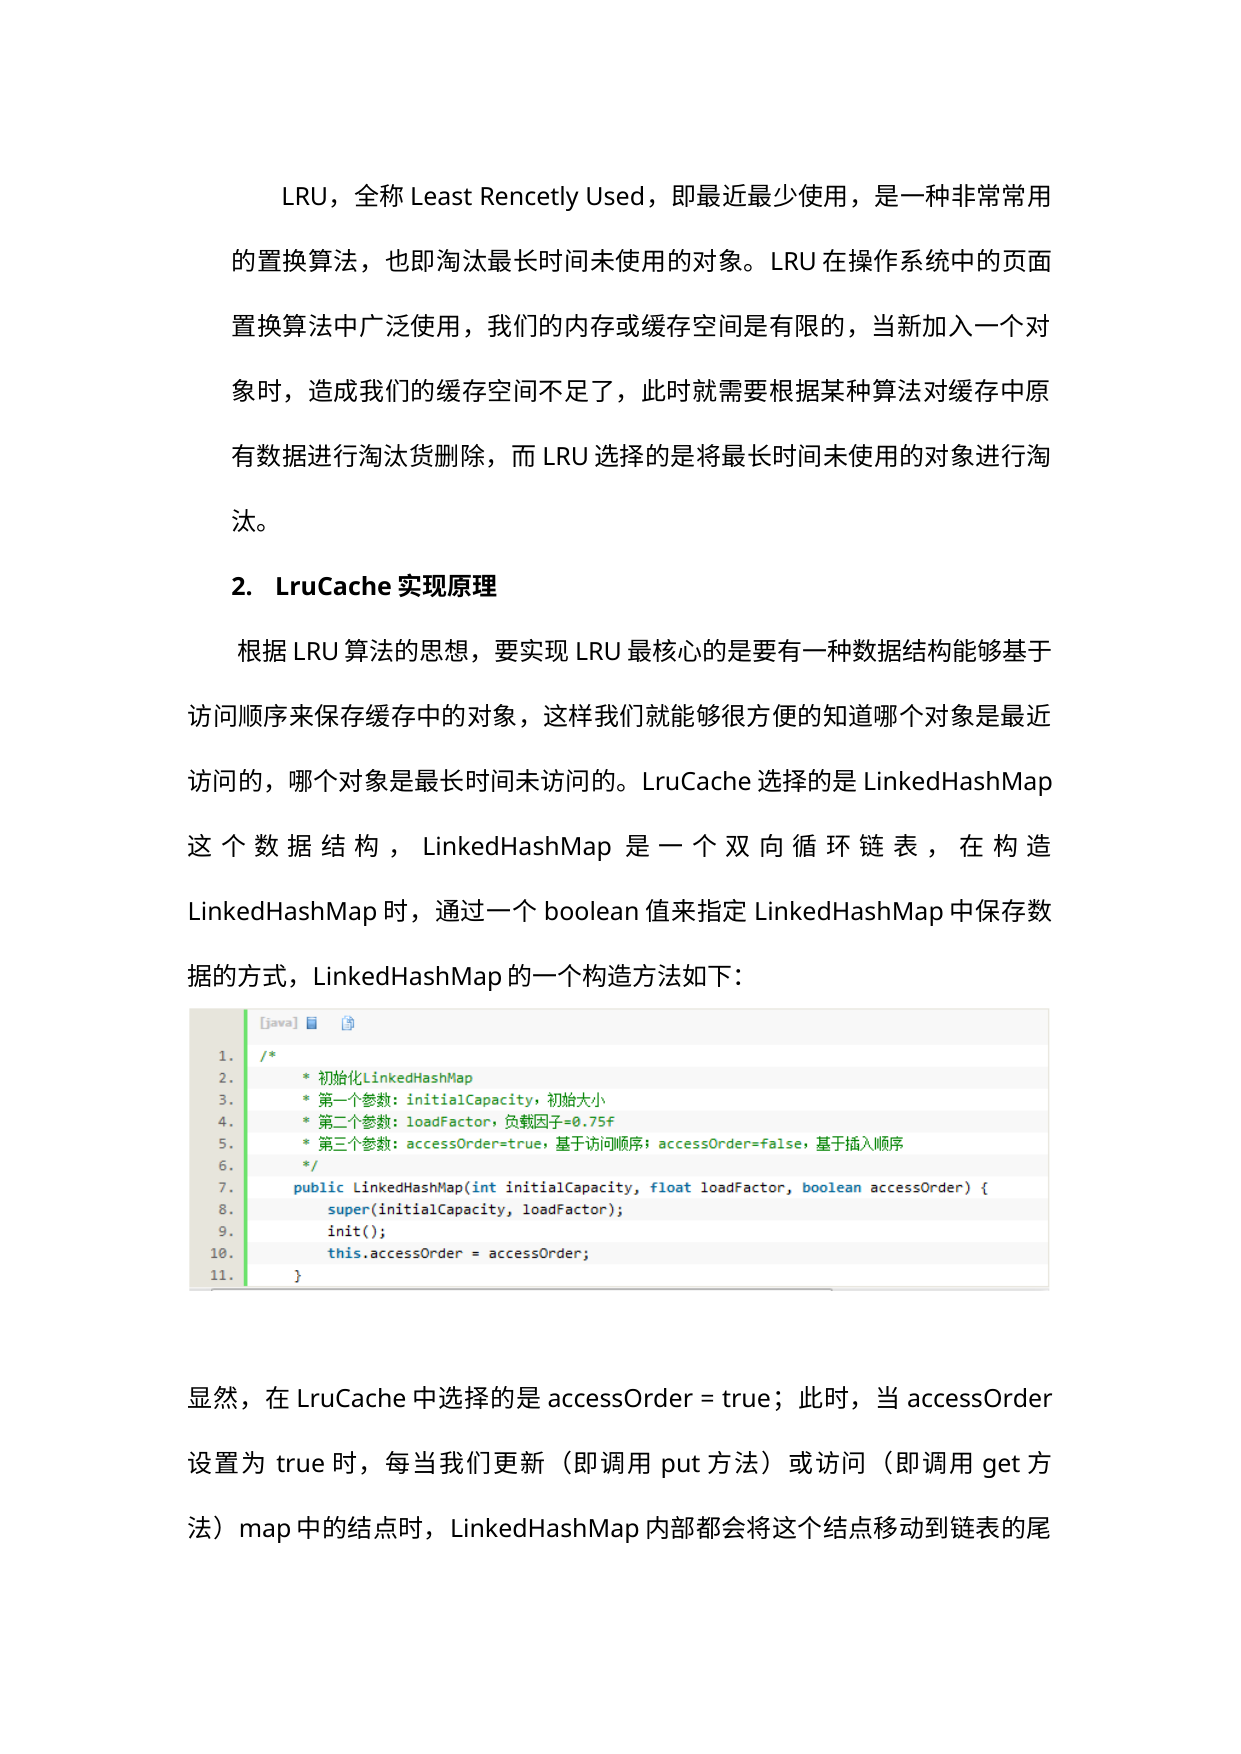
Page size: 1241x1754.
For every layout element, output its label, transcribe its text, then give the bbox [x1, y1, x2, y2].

picture [187, 1007, 1053, 1291]
list LRU，全称Least Rencetly Used，即最近最少使用，是一种非常常用的置换算法，也即淘汰最长时间未使用的对象。LRU在操作系统中的页面置换算法中广泛使用，我们的内存或缓存空间是有限的，当新加入一个对象时，造成我们的缓存空间不足了，此时就需要根据某种算法对缓存中原有数据进行淘汰货删除，而LRU选择的是将最长时间未使用的对象进行淘汰。 [231, 162, 1053, 552]
list LruCache实现原理 [231, 552, 1053, 617]
text 根据LRU算法的思想，要实现LRU最核心的是要有一种数据结构能够基于访问顺序来保存缓存中的对象，这样我们就能够很方便的知道哪个对象是最近访问的，哪个对象是最长时间未访问的。LruCache选择的是LinkedHashMap这个数据结构，LinkedHashMap是一个双向循环链表，在构造LinkedHashMap时，通过一个boolean值来指定LinkedHashMap中保存数据的方式，LinkedHashMap的一个构造方法如下： [187, 617, 1053, 1007]
